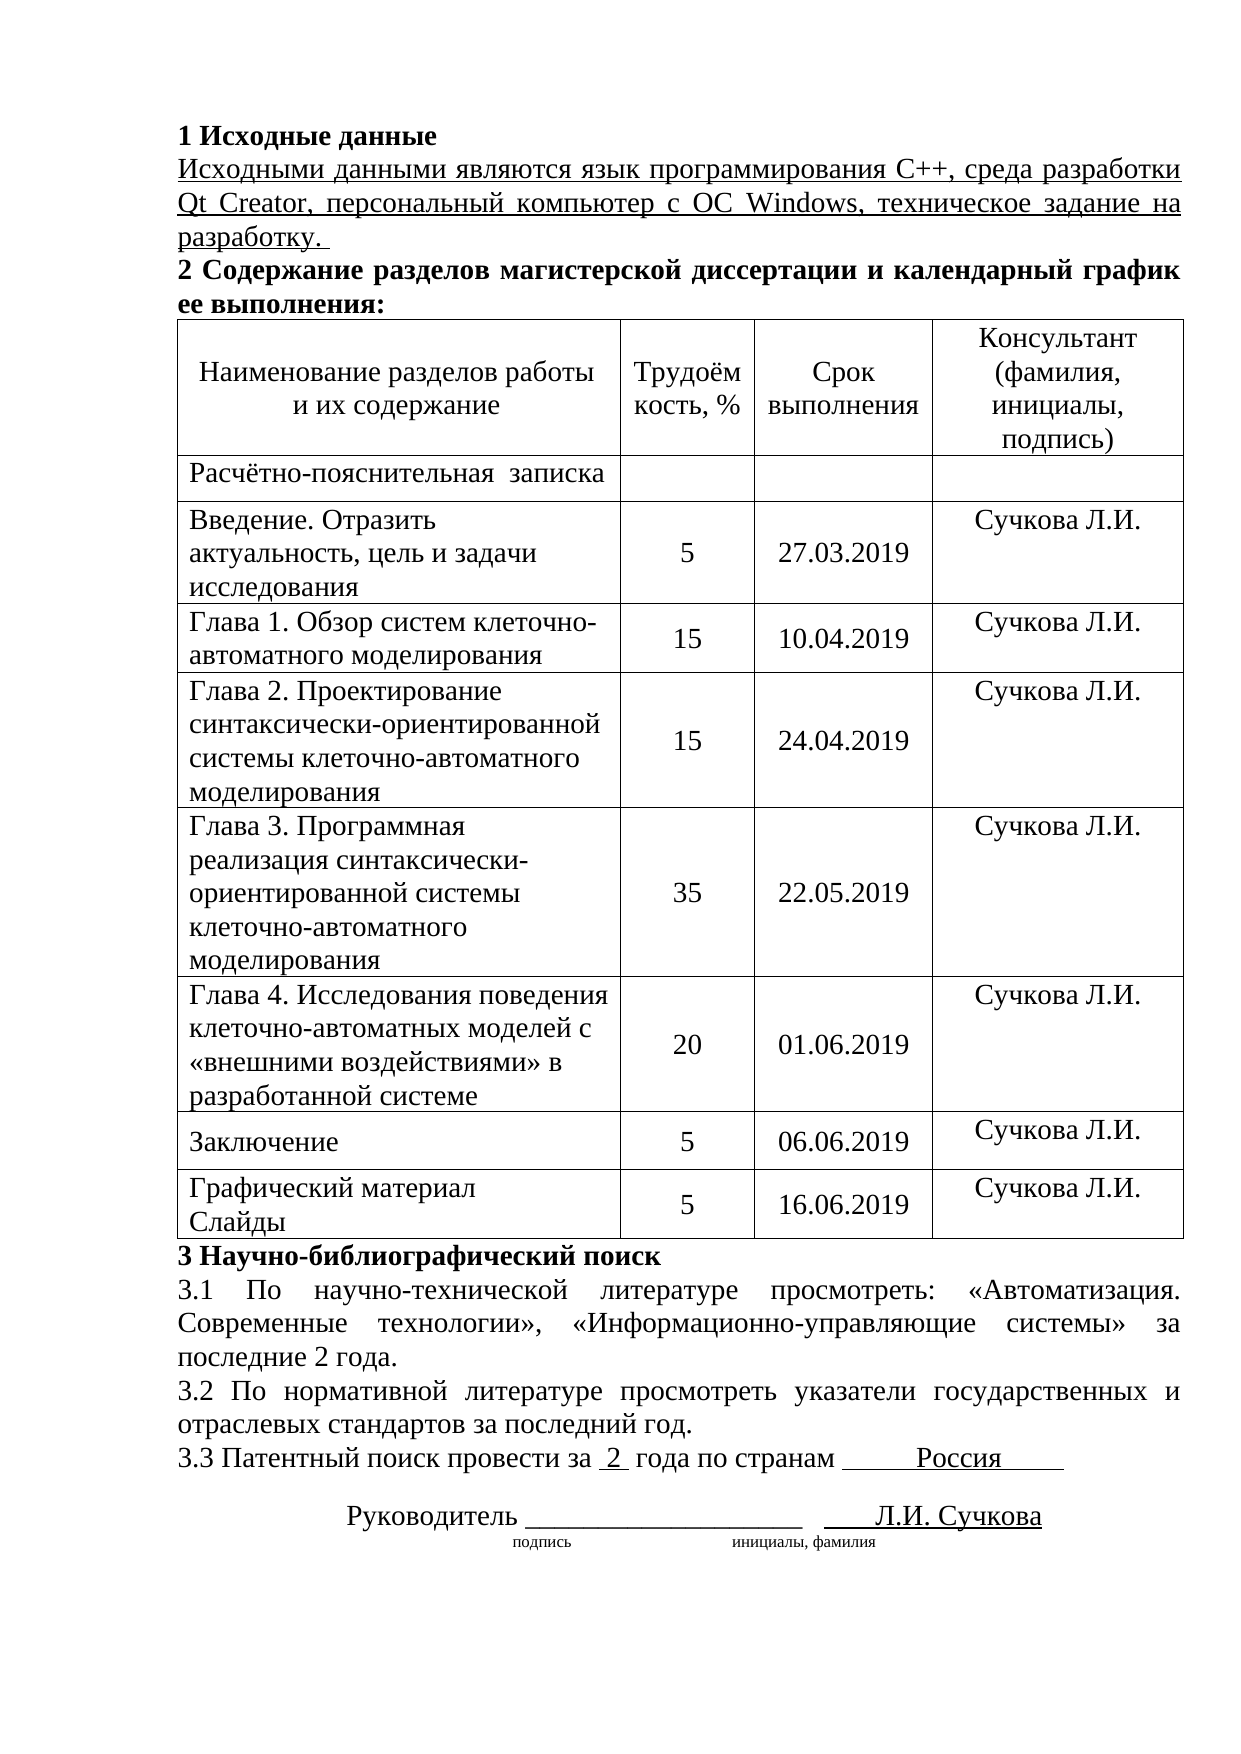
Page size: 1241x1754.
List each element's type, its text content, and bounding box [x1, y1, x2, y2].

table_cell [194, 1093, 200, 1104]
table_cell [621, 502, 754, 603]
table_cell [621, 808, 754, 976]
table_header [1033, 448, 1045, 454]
text Исходными данными являются язык программирования С++, среда разработки Qt Creator, персональный компьютер с ОС Windows, техническое задание на разработку. [177, 216, 1181, 252]
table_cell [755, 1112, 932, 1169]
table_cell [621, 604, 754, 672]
text Руководитель ___________________ Л.И. Сучкова [177, 1498, 1181, 1532]
text 3.1 По научно-технической литературе просмотреть: «Автоматизация. Современные технологии», «Информационно-управляющие системы» за последние 2 года. [177, 1272, 1181, 1373]
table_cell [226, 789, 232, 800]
text 1 Исходные данные [177, 118, 1181, 152]
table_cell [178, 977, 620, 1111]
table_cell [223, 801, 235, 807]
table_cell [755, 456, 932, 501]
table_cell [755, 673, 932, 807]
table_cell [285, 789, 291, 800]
text 3 Научно-библиографический поиск [177, 1239, 1181, 1272]
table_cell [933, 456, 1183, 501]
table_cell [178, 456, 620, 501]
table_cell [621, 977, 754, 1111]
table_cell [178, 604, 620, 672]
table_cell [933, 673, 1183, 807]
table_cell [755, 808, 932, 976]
text подпись инициалы, фамилия [177, 1532, 1181, 1565]
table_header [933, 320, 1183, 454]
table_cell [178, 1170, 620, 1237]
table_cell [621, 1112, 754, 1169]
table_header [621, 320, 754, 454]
text 3.3 Патентный поиск провести за 2 года по странам Россия [177, 1440, 1181, 1473]
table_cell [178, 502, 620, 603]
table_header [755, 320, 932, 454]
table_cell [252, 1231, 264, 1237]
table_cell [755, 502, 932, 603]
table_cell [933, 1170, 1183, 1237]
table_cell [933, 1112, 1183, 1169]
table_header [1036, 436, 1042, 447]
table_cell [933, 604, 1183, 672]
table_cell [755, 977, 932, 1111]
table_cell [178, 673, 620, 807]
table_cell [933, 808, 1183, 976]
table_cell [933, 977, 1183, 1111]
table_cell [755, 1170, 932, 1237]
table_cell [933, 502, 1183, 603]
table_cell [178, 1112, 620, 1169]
text 2 Содержание разделов магистерской диссертации и календарный график ее выполнения: [177, 252, 1181, 319]
text 3.2 По нормативной литературе просмотреть указатели государственных и отраслевых стандартов за последний год. [177, 1373, 1181, 1440]
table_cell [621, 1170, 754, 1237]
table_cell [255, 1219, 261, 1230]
text Исходными данными являются язык программирования С++, среда разработки Qt Creator, персональный компьютер с ОС Windows, техническое задание на разработку. [177, 152, 1181, 181]
text Исходными данными являются язык программирования С++, среда разработки Qt Creator, персональный компьютер с ОС Windows, техническое задание на разработку. [177, 182, 1181, 214]
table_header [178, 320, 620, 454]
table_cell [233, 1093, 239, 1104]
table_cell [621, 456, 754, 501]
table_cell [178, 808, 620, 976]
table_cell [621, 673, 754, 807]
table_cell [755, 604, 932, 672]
